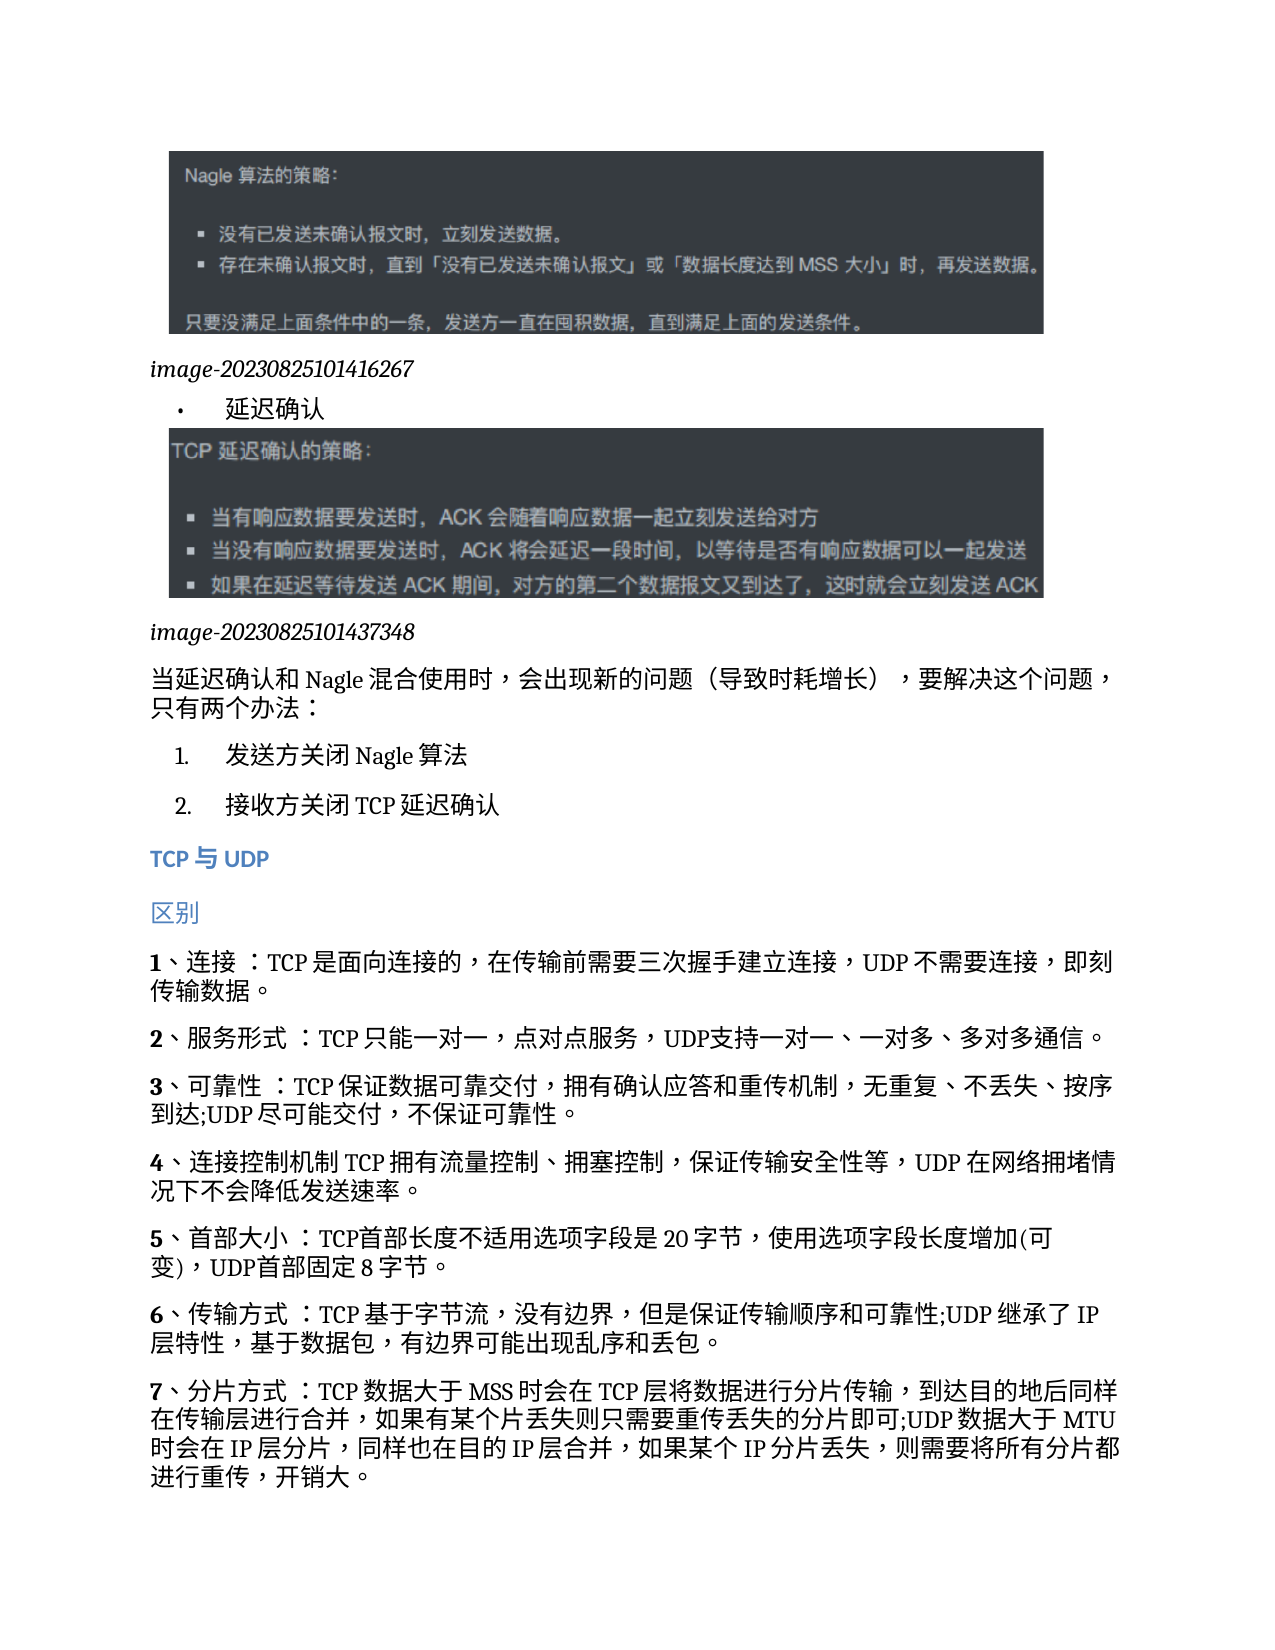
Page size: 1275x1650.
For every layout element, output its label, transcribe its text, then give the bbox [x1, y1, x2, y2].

list 延迟确认 [175, 396, 1125, 424]
text image-20230825101416267 [150, 354, 1125, 383]
picture [168, 428, 1044, 598]
text 2、服务形式 ：TCP只能⼀对⼀，点对点服务，UDP⽀持⼀对⼀、⼀对多、多对多通信。 [150, 1025, 1125, 1054]
text 当延迟确认和Nagle混合使⽤时，会出现新的问题（导致时耗增长），要解决这个问题，只有两个办法： [150, 666, 1125, 723]
text 3、可靠性 ：TCP保证数据可靠交付，拥有确认应答和重传机制，⽆重复、不丢失、按序到达;UDP尽可能交付，不保证可靠性。 [150, 1073, 1125, 1130]
subtitle TCP与UDP [150, 841, 1125, 875]
list 接收⽅关闭TCP延迟确认 [175, 792, 1125, 820]
text 1、连接 ：TCP是⾯向连接的，在传输前需要三次握⼿建⽴连接，UDP不需要连接，即刻传输数据。 [150, 949, 1125, 1006]
text 5、⾸部⼤⼩ ：TCP⾸部长度不适⽤选项字段是20字节，使⽤选项字段长度增加(可变)，UDP⾸部固定8字节。 [150, 1225, 1125, 1283]
text image-20230825101437348 [150, 618, 1125, 647]
text 6、传输⽅式 ：TCP基于字节流，没有边界，但是保证传输顺序和可靠性;UDP继承了IP层特性，基于数据包，有边界可能出现乱序和丢包。 [150, 1301, 1125, 1359]
text 4、连接控制机制 TCP拥有流量控制、拥塞控制，保证传输安全性等，UDP在⽹络拥堵情况下不会降低发送速率。 [150, 1149, 1125, 1206]
text 7、分⽚⽅式 ：TCP数据⼤于MSS时会在TCP层将数据进⾏分⽚传输，到达⽬的地后同样在传输层进⾏合并，如果有某个⽚丢失则只需要重传丢失的分⽚即可;UDP数据⼤于MTU时会在IP层分⽚，同样也在⽬的IP层合并，如果某个IP分⽚丢失，则需要将所有分⽚都进⾏重传，开销⼤。 [150, 1378, 1125, 1493]
subtitle 区别 [150, 896, 1125, 930]
list 发送⽅关闭Nagle算法 [175, 742, 1125, 771]
picture [168, 150, 1044, 334]
